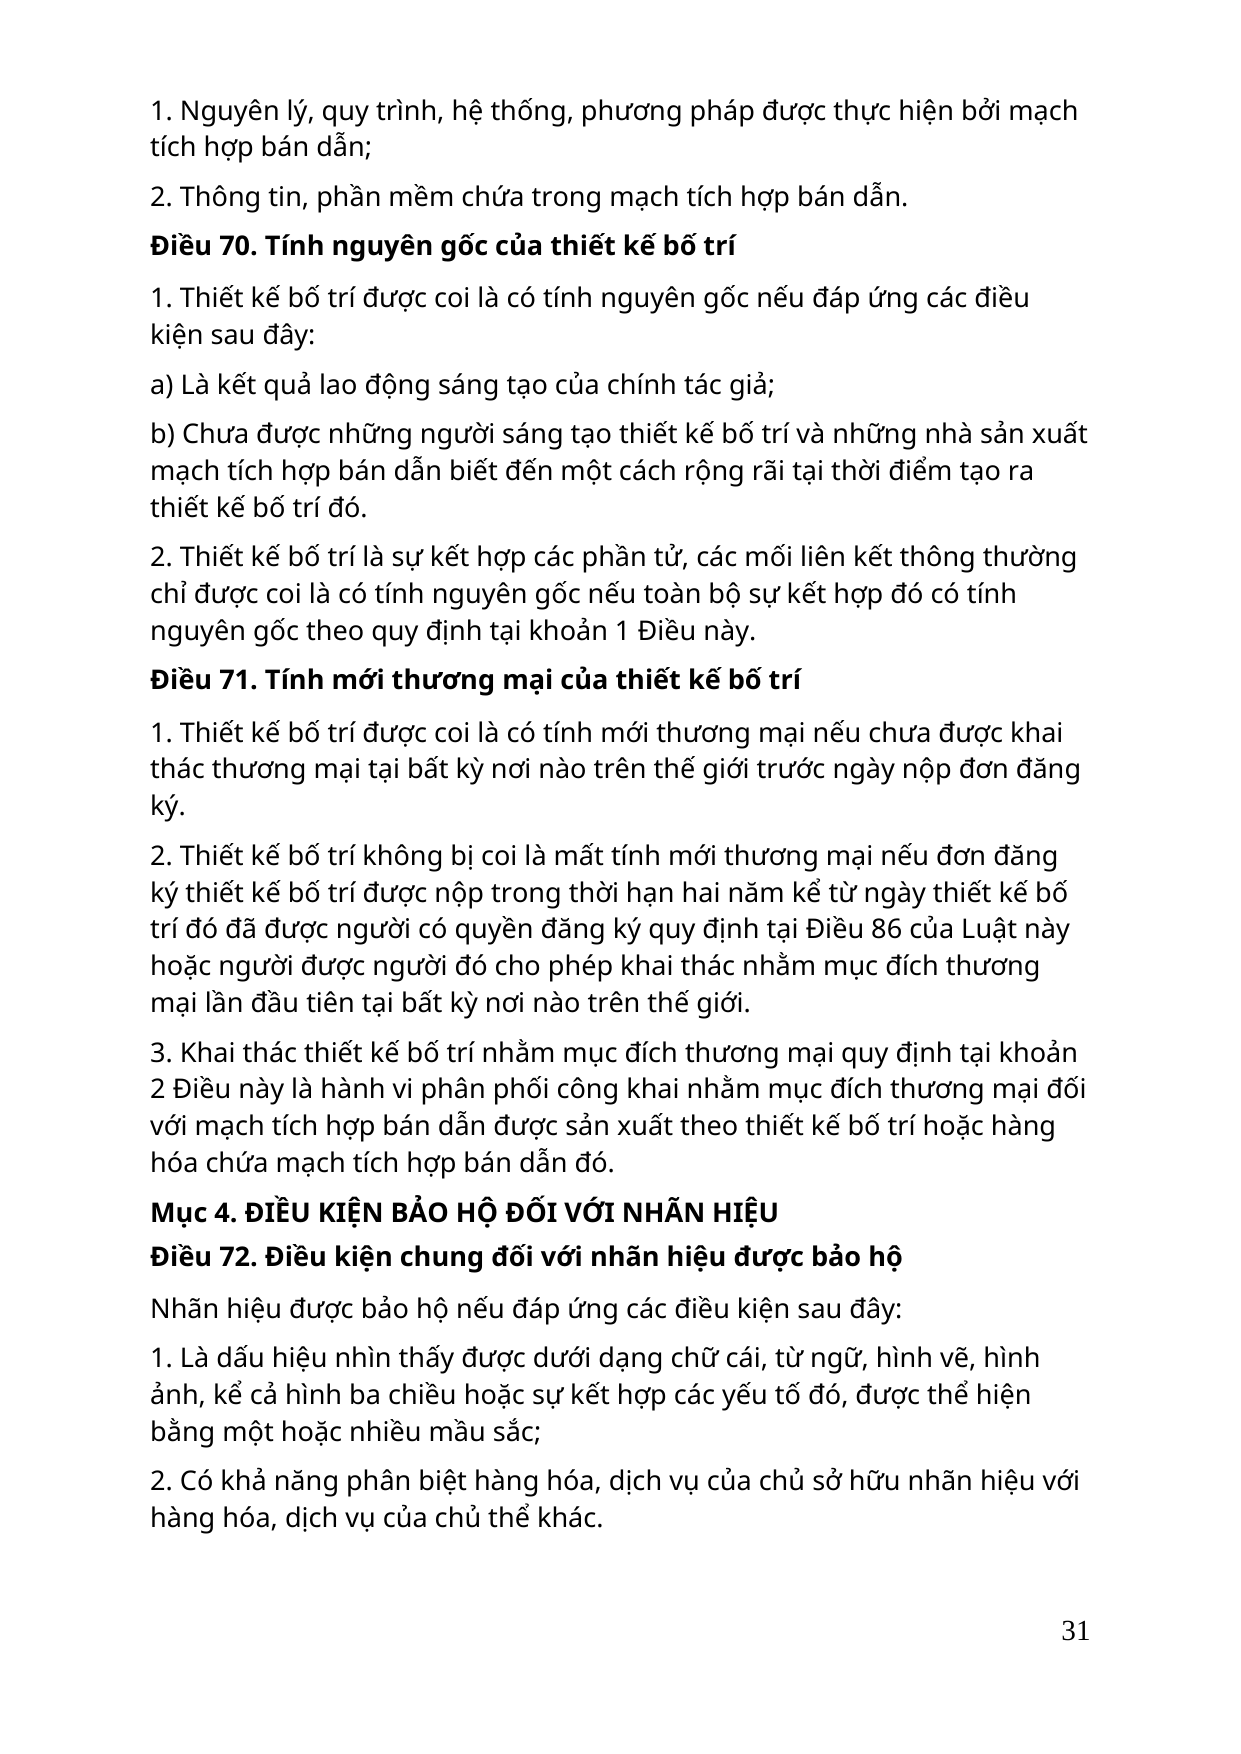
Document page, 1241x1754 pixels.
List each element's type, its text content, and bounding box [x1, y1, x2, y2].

text b) Chưa được những người sáng tạo thiết kế bố trí và những nhà sản xuất mạch tích hợp bán dẫn biết đến một cách rộng rãi tại thời điểm tạo ra thiết kế bố trí đó. [150, 414, 1090, 525]
text 2. Thiết kế bố trí là sự kết hợp các phần tử, các mối liên kết thông thường chỉ được coi là có tính nguyên gốc nếu toàn bộ sự kết hợp đó có tính nguyên gốc theo quy định tại khoản 1 Điều này. [150, 538, 1090, 648]
text 1. Là dấu hiệu nhìn thấy được dưới dạng chữ cái, từ ngữ, hình vẽ, hình ảnh, kể cả hình ba chiều hoặc sự kết hợp các yếu tố đó, được thể hiện bằng một hoặc nhiều mầu sắc; [150, 1339, 1090, 1449]
text 1. Thiết kế bố trí được coi là có tính nguyên gốc nếu đáp ứng các điều kiện sau đây: [150, 279, 1090, 353]
text Nhãn hiệu được bảo hộ nếu đáp ứng các điều kiện sau đây: [150, 1289, 1090, 1326]
text 1. Thiết kế bố trí được coi là có tính mới thương mại nếu chưa được khai thác thương mại tại bất kỳ nơi nào trên thế giới trước ngày nộp đơn đăng ký. [150, 713, 1090, 824]
subtitle Điều 72. Điều kiện chung đối với nhãn hiệu được bảo hộ [150, 1237, 1090, 1274]
subtitle Điều 71. Tính mới thương mại của thiết kế bố trí [150, 661, 1090, 698]
subtitle Mục 4. ĐIỀU KIỆN BẢO HỘ ĐỐI VỚI NHÃN HIỆU [150, 1193, 1090, 1230]
text a) Là kết quả lao động sáng tạo của chính tác giả; [150, 365, 1090, 402]
text 2. Có khả năng phân biệt hàng hóa, dịch vụ của chủ sở hữu nhãn hiệu với hàng hóa, dịch vụ của chủ thể khác. [150, 1462, 1090, 1536]
text 3. Khai thác thiết kế bố trí nhằm mục đích thương mại quy định tại khoản 2 Điều này là hành vi phân phối công khai nhằm mục đích thương mại đối với mạch tích hợp bán dẫn được sản xuất theo thiết kế bố trí hoặc hàng hóa chứa mạch tích hợp bán dẫn đó. [150, 1033, 1090, 1181]
text 2. Thông tin, phần mềm chứa trong mạch tích hợp bán dẫn. [150, 177, 1090, 214]
subtitle Điều 70. Tính nguyên gốc của thiết kế bố trí [150, 227, 1090, 263]
text 2. Thiết kế bố trí không bị coi là mất tính mới thương mại nếu đơn đăng ký thiết kế bố trí được nộp trong thời hạn hai năm kể từ ngày thiết kế bố trí đó đã được người có quyền đăng ký quy định tại Điều 86 của Luật này hoặc người được người đó cho phép khai thác nhằm mục đích thương mại lần đầu tiên tại bất kỳ nơi nào trên thế giới. [150, 836, 1090, 1021]
text 1. Nguyên lý, quy trình, hệ thống, phương pháp được thực hiện bởi mạch tích hợp bán dẫn; [150, 91, 1090, 165]
